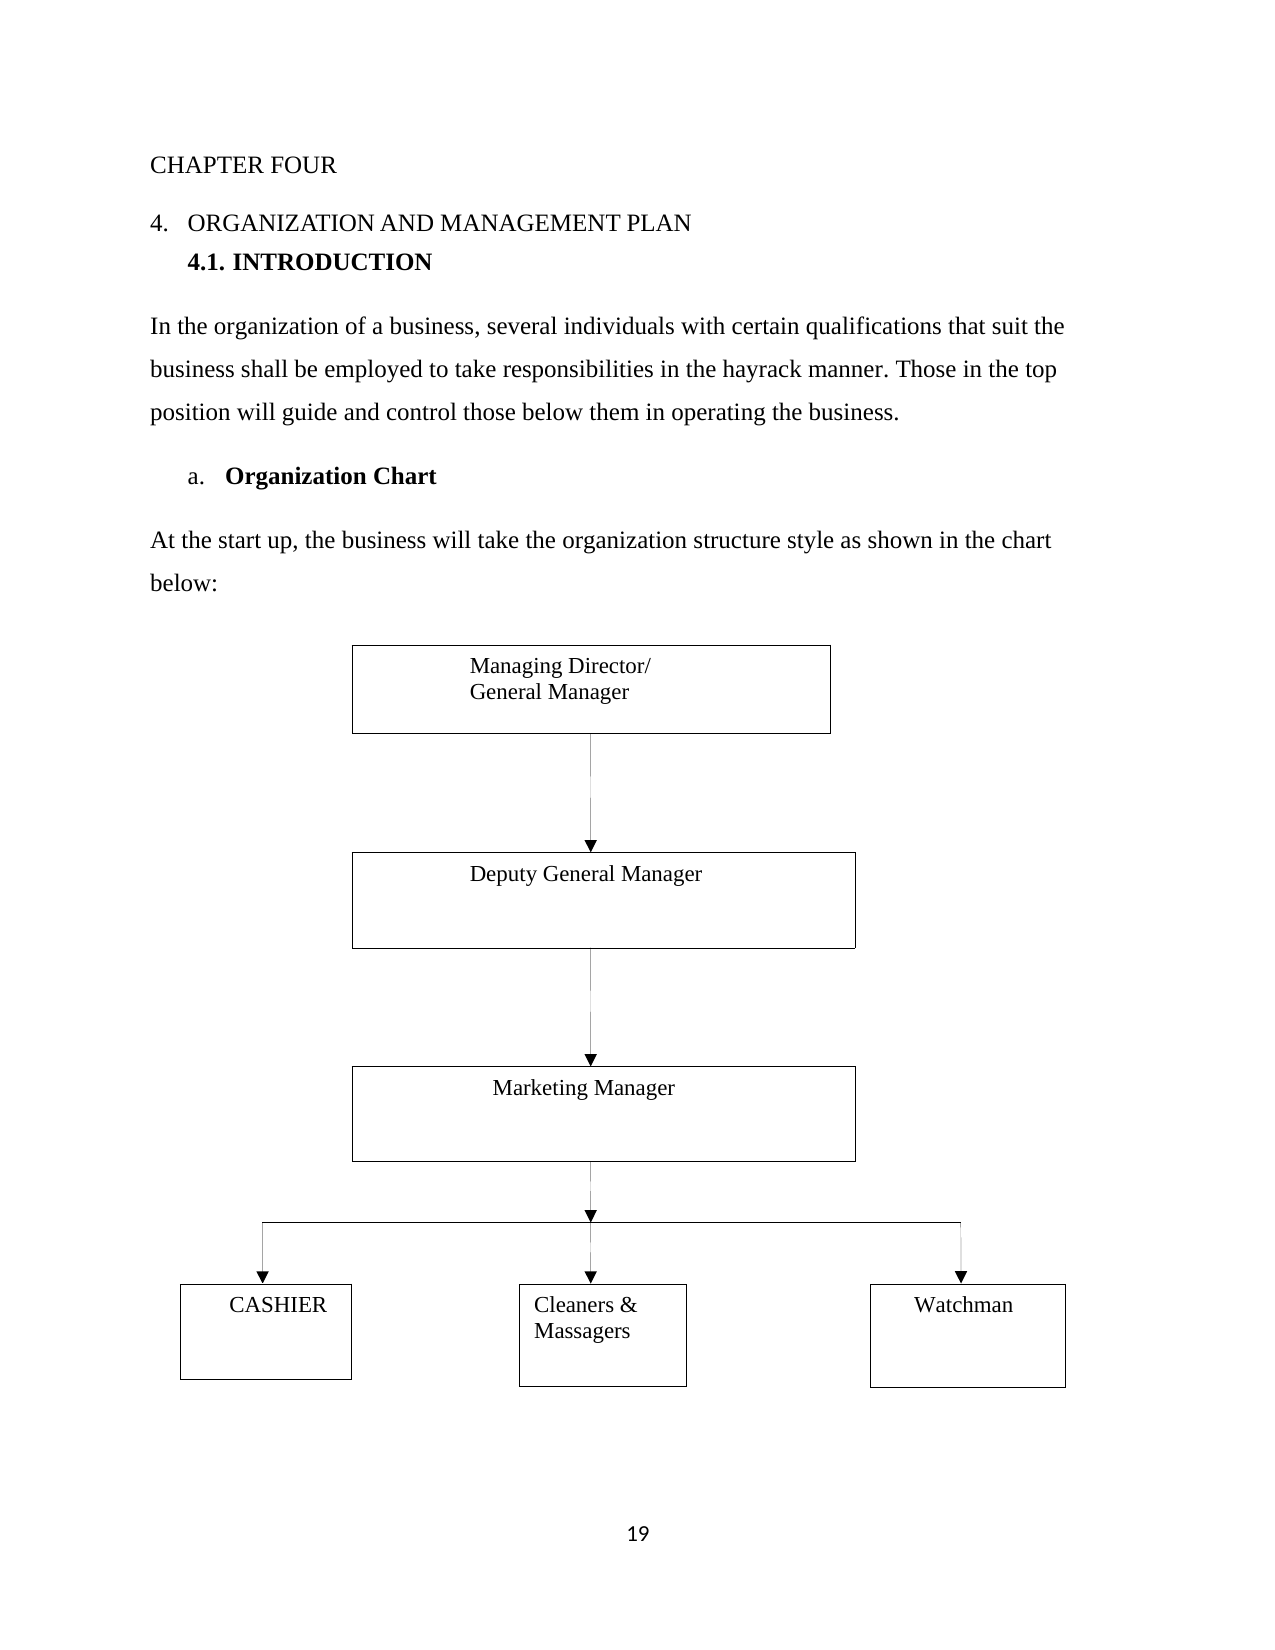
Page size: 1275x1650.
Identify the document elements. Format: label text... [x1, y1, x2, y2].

list Organization Chart [187, 461, 1125, 490]
subtitle ORGANIZATION AND MANAGEMENT PLAN [150, 208, 1125, 237]
text At the start up, the business will take the organization structure style as shown in the chart below: [150, 525, 1125, 597]
text In the organization of a business, several individuals with certain qualifications that suit the business shall be employed to take responsibilities in the hayrack manner. Those in the top position will guide and control those below them in operating the business. [150, 311, 1125, 426]
list INTRODUCTION [187, 247, 1125, 276]
subtitle CHAPTER FOUR [150, 150, 1125, 179]
